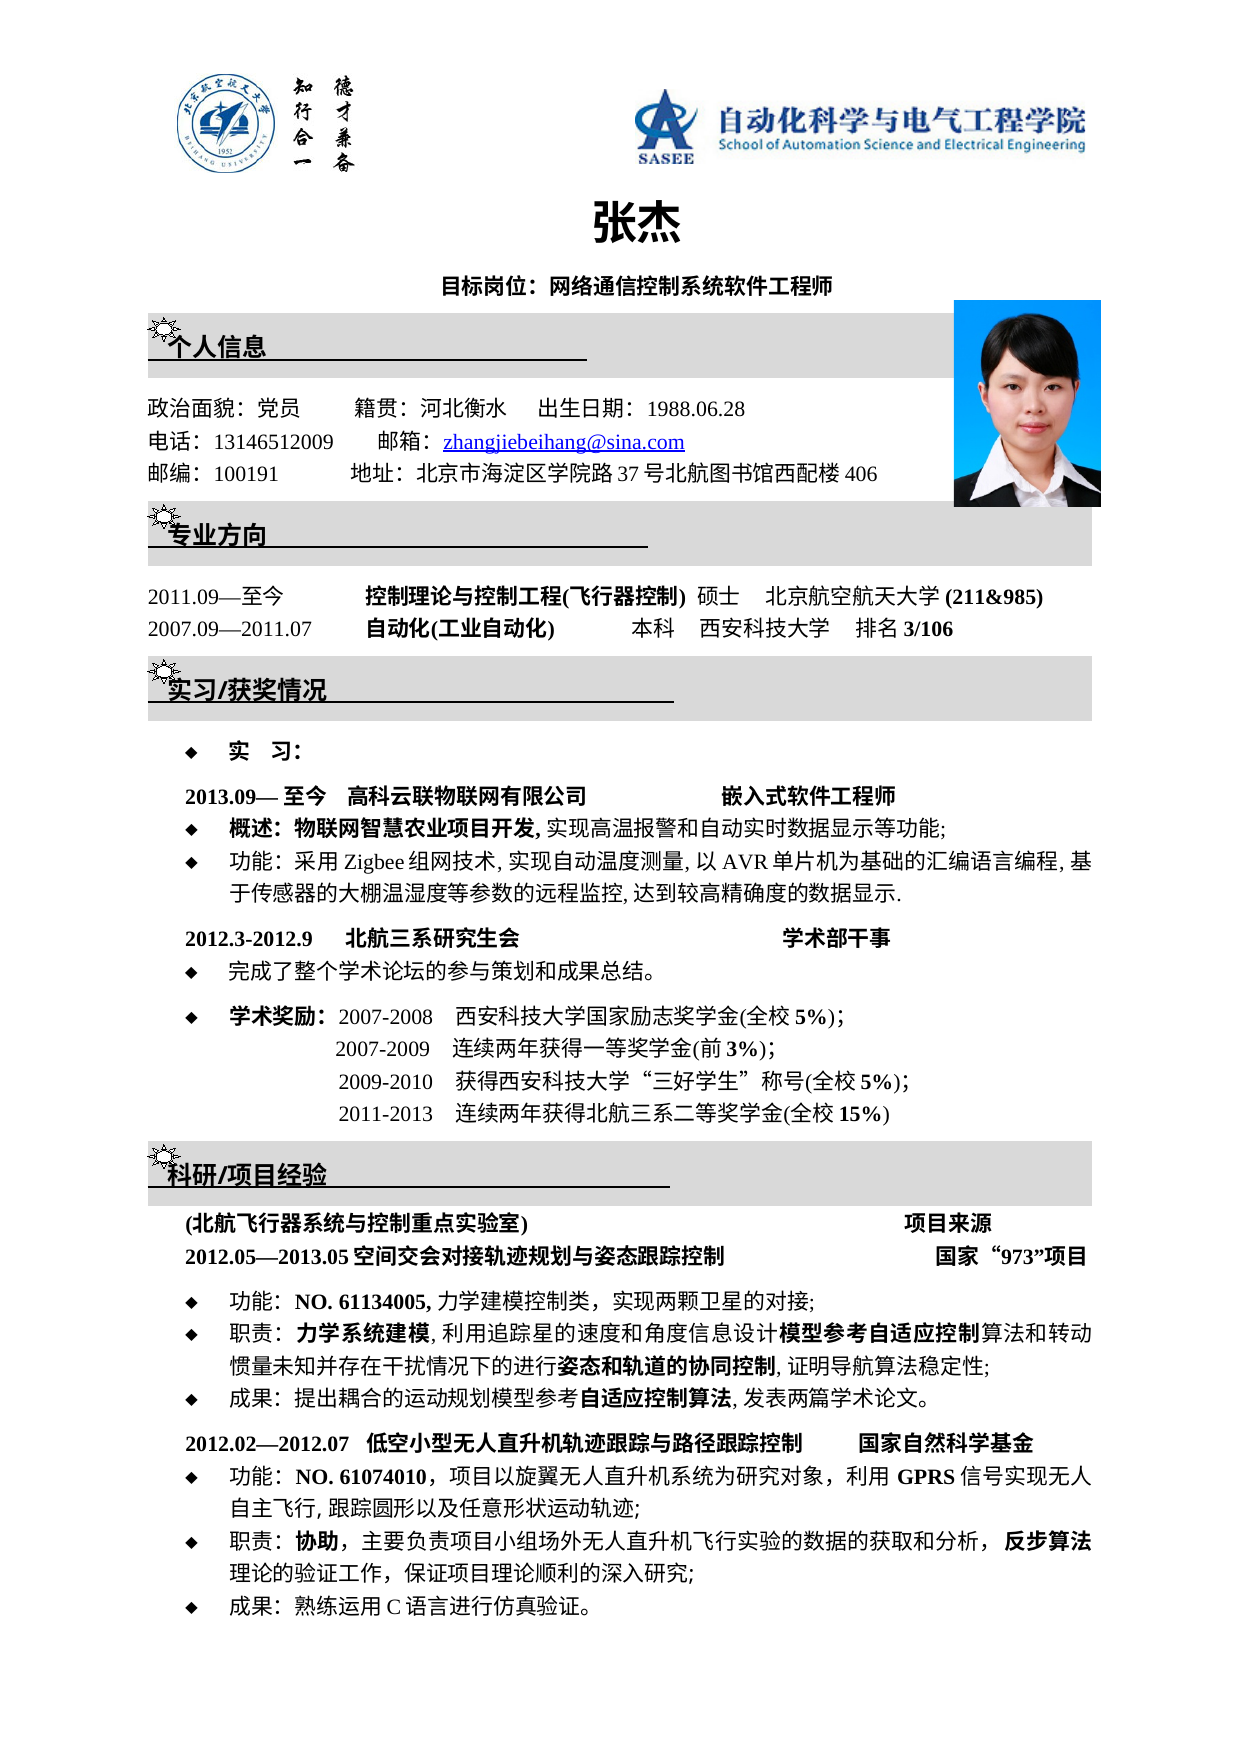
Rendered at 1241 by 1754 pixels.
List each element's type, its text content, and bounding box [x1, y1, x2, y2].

list 功能：NO. 61134005, 力学建模控制类，实现两颗卫星的对接; [185, 1283, 1092, 1316]
text 2012.3-2012.9 北航三系研究生会 学术部干事 [148, 921, 1092, 953]
text 专业方向 [148, 501, 1092, 566]
list 概述：物联网智慧农业项目开发, 实现高温报警和自动实时数据显示等功能; [185, 811, 1092, 843]
text 实习/获奖情况 [148, 656, 1092, 721]
picture [953, 300, 1101, 507]
list 成果：熟练运用C语言进行仿真验证。 [185, 1588, 1092, 1621]
text 科研/项目经验 [148, 1141, 1092, 1206]
text 2007-2009 连续两年获得一等奖学金(前3%)； [185, 1031, 1092, 1063]
text 2013.09— 至今 高科云联物联网有限公司 嵌入式软件工程师 [148, 778, 1092, 811]
text 电话：13146512009 邮箱：zhangjiebeihang@sina.com [148, 423, 953, 456]
text 2012.05—2013.05空间交会对接轨迹规划与姿态跟踪控制 国家“973”项目 [185, 1238, 1092, 1271]
list 功能：NO. 61074010，项目以旋翼无人直升机系统为研究对象，利用GPRS信号实现无人自主飞行, 跟踪圆形以及任意形状运动轨迹; [185, 1458, 1092, 1523]
list 学术奖励：2007-2008 西安科技大学国家励志奖学金(全校5%)； [185, 998, 1092, 1031]
text 目标岗位：网络通信控制系统软件工程师 [148, 268, 1092, 301]
list 成果：提出耦合的运动规划模型参考自适应控制算法, 发表两篇学术论文。 [185, 1381, 1092, 1413]
list 职责：力学系统建模, 利用追踪星的速度和角度信息设计模型参考自适应控制算法和转动惯量未知并存在干扰情况下的进行姿态和轨道的协同控制, 证明导航算法稳定性; [185, 1316, 1092, 1381]
list 职责：协助，主要负责项目小组场外无人直升机飞行实验的数据的获取和分析，反步算法理论的验证工作，保证项目理论顺利的深入研究; [185, 1523, 1092, 1588]
picture [635, 89, 1086, 164]
picture [166, 73, 360, 173]
list 完成了整个学术论坛的参与策划和成果总结。 [185, 953, 1092, 986]
text 政治面貌：党员 籍贯：河北衡水 出生日期：1988.06.28 [148, 391, 953, 423]
text 2011-2013 连续两年获得北航三系二等奖学金(全校15%) [185, 1096, 1092, 1128]
text (北航飞行器系统与控制重点实验室) 项目来源 [185, 1206, 1092, 1238]
list 功能：采用Zigbee组网技术, 实现自动温度测量, 以AVR单片机为基础的汇编语言编程, 基于传感器的大棚温湿度等参数的远程监控, 达到较高精确度的数据显示. [185, 843, 1092, 908]
text 2012.02—2012.07 低空小型无人直升机轨迹跟踪与路径跟踪控制 国家自然科学基金 [148, 1426, 1092, 1458]
text 2009-2010 获得西安科技大学“三好学生”称号(全校5%)； [185, 1063, 1092, 1096]
text 邮编：100191 地址：北京市海淀区学院路37号北航图书馆西配楼406 [148, 456, 953, 488]
list 实 习： [185, 733, 1092, 766]
text 2011.09—至今 控制理论与控制工程(飞行器控制) 硕士 北京航空航天大学 (211&985) [148, 578, 1092, 611]
text 个人信息 [148, 313, 953, 378]
text 2007.09—2011.07 自动化(工业自动化) 本科 西安科技大学 排名3/106 [148, 611, 1092, 643]
text 张杰 [148, 171, 1092, 268]
